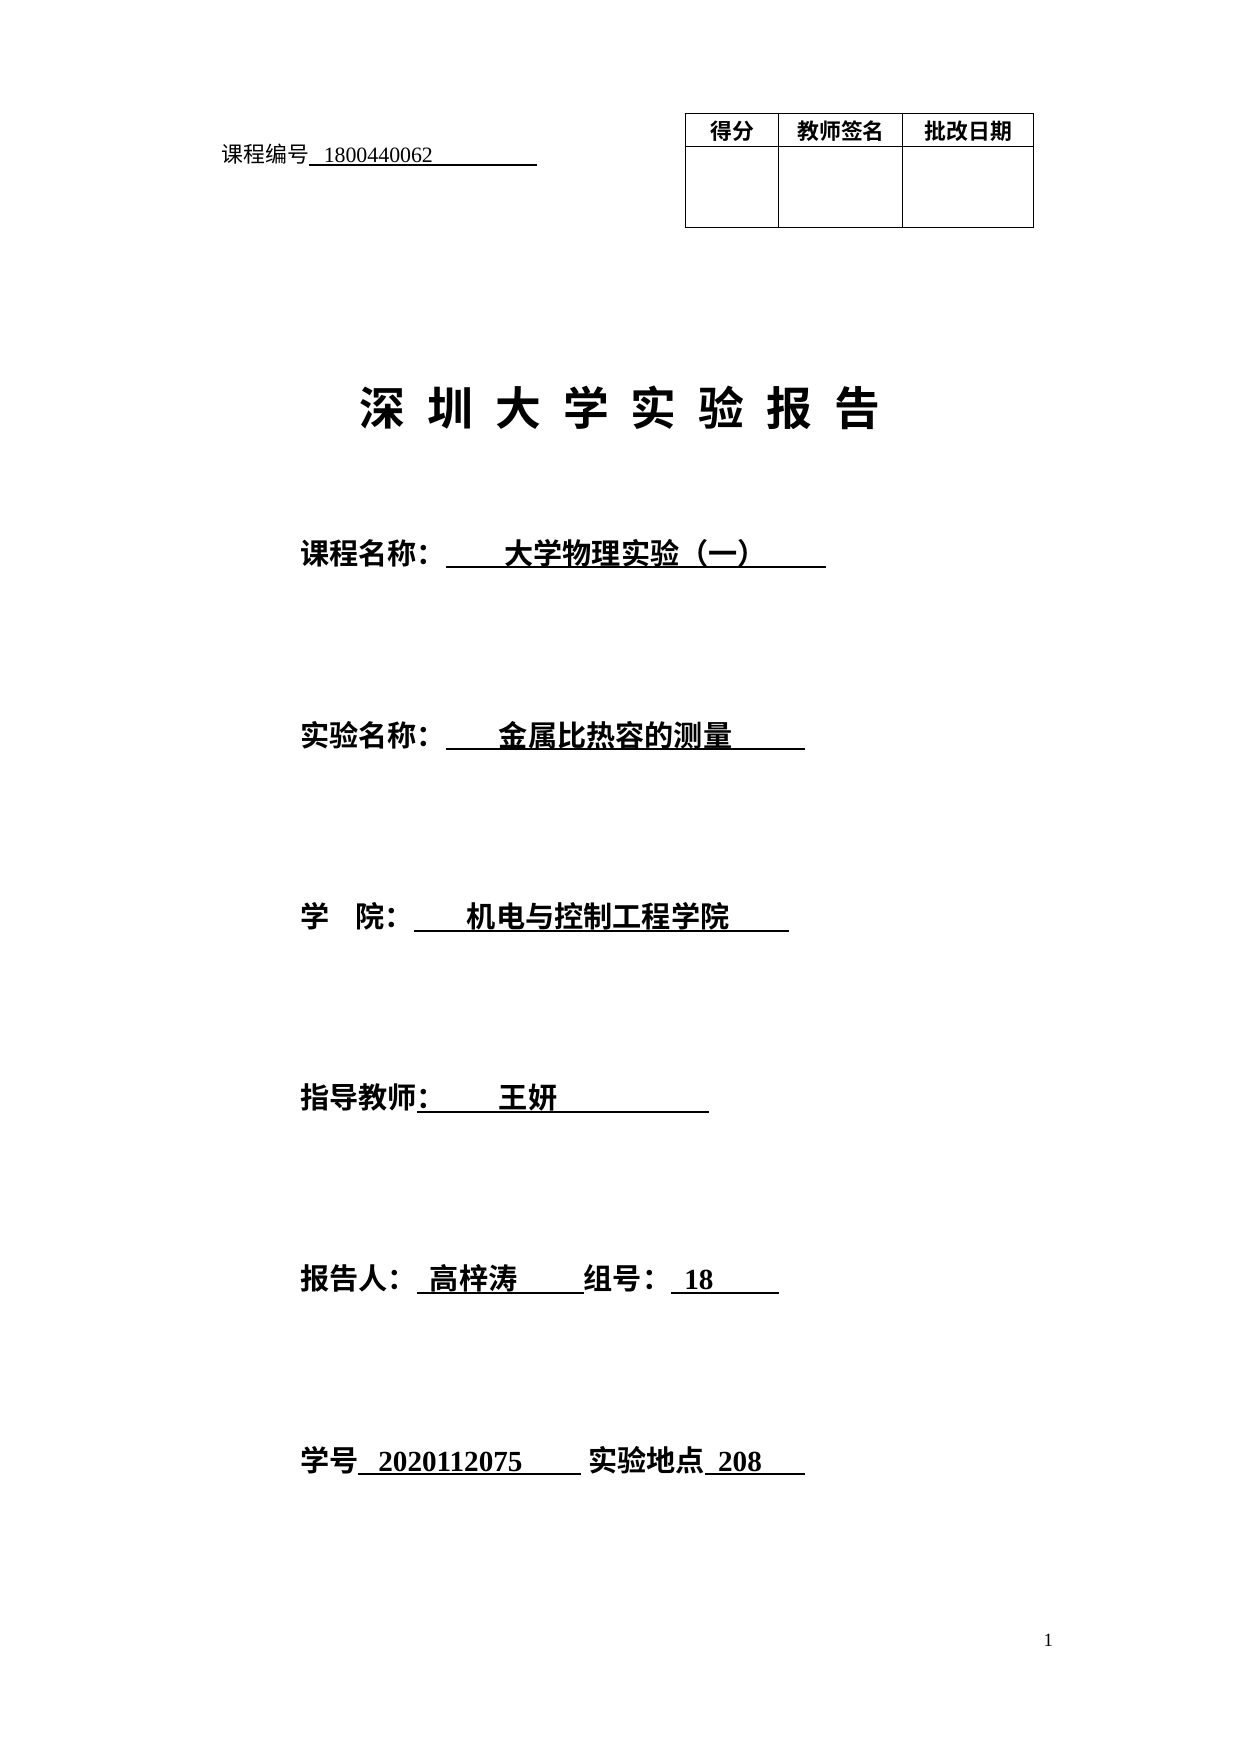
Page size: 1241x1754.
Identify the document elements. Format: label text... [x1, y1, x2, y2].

table_header 批改日期 [903, 114, 1033, 146]
text 实验名称： 金属比热容的测量 [187, 701, 1053, 766]
text 报告人： 高梓涛 组号： 18 [187, 1244, 1053, 1309]
text 学号 2020112075 实验地点 208 [187, 1426, 1053, 1491]
text 深 圳 大 学 实 验 报 告 [187, 357, 1053, 454]
table_cell [686, 147, 778, 227]
table_header 得分 [686, 114, 778, 146]
table_header 教师签名 [779, 114, 902, 146]
text 指导教师： 王妍 [187, 1063, 1053, 1128]
text 学 院： 机电与控制工程学院 [187, 882, 1053, 947]
table_cell [903, 147, 1033, 227]
table_cell [779, 147, 902, 227]
text 课程名称： 大学物理实验（一） [187, 519, 1053, 584]
